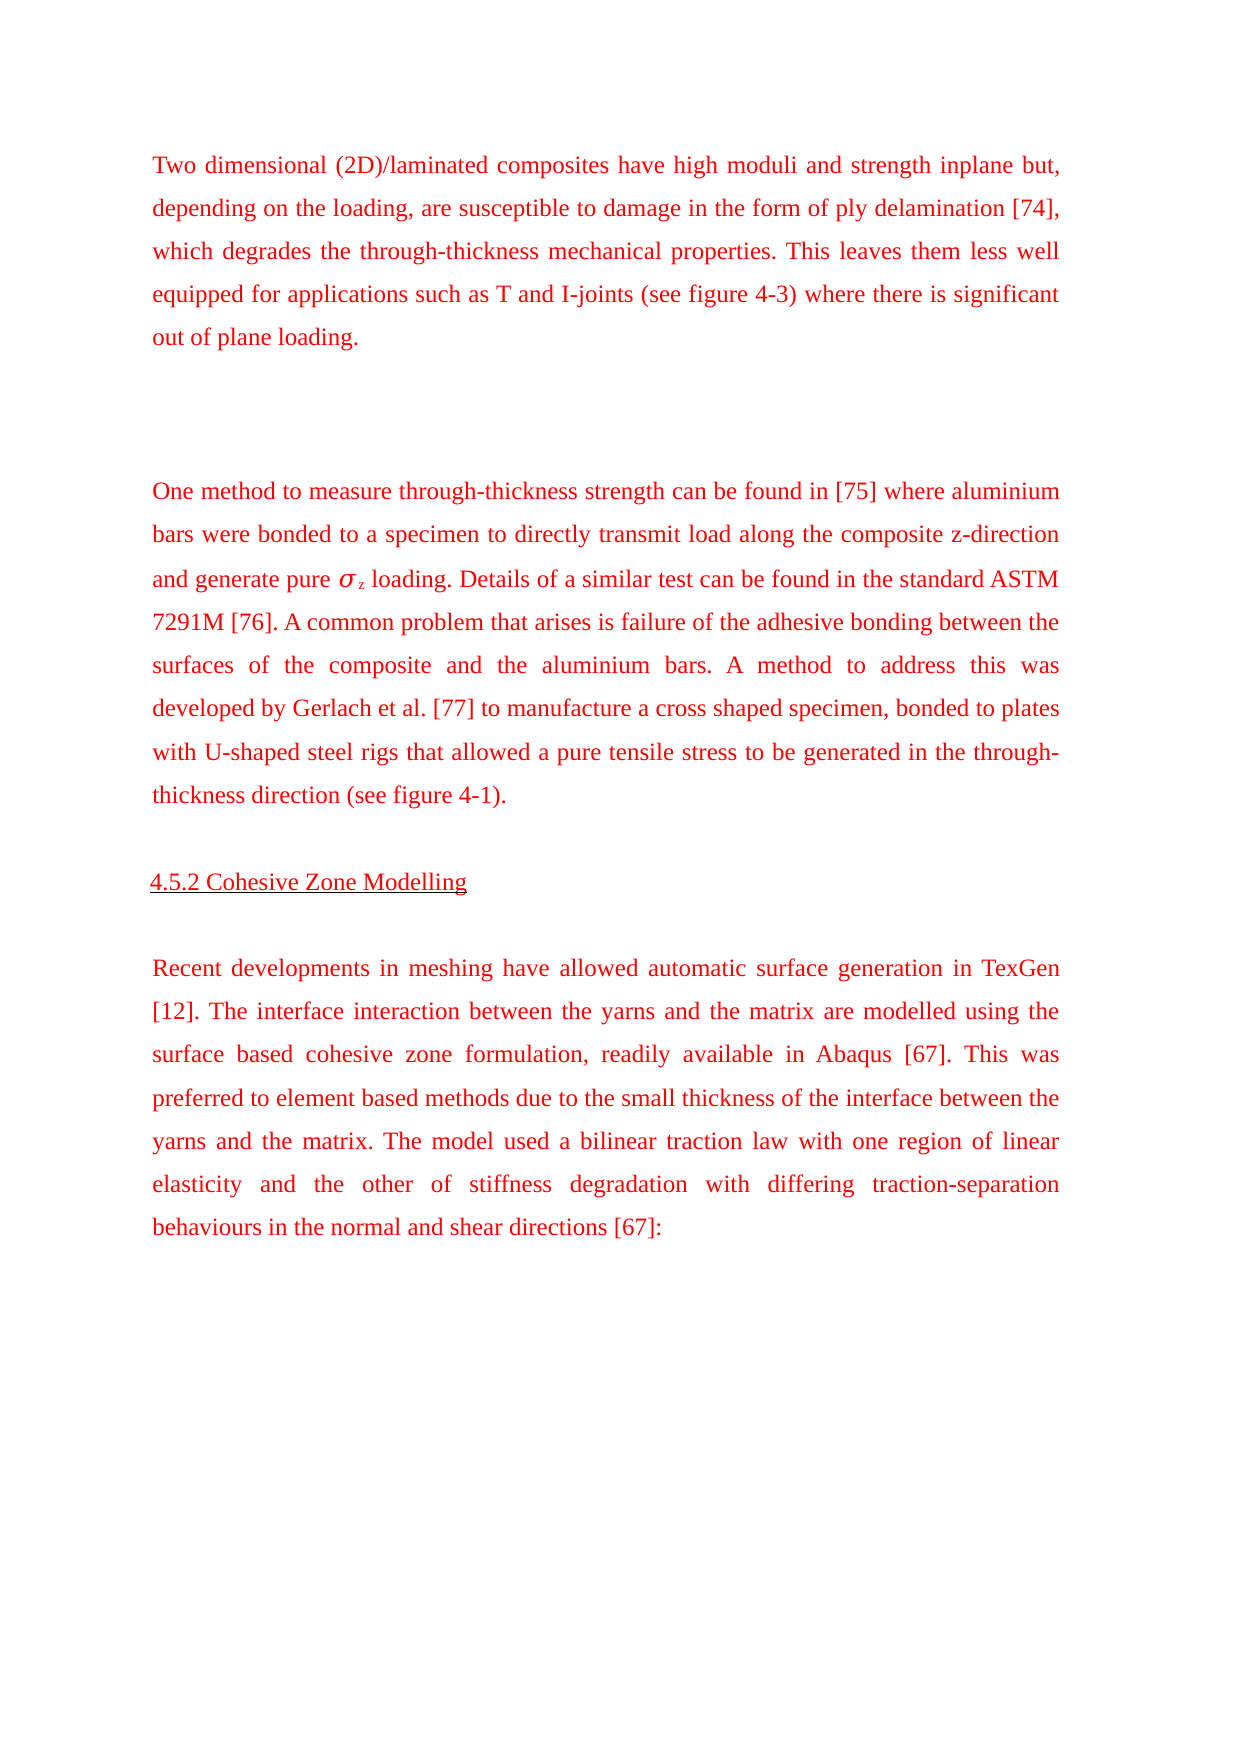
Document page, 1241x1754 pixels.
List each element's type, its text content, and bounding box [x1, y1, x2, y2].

text Two dimensional (2D)/laminated composites have high moduli and strength inplane but, depending on the loading, are susceptible to damage in the form of ply delamination [74], which degrades the through-thickness mechanical properties. This leaves them less well equipped for applications such as T and I-joints (see figure 4-3) where there is significant out of plane loading. [152, 150, 1061, 351]
subtitle 4.5.2 Cohesive Zone Modelling [149, 867, 1061, 896]
text Recent developments in meshing have allowed automatic surface generation in TexGen [12]. The interface interaction between the yarns and the matrix are modelled using the surface based cohesive zone formulation, readily available in Abaqus [67]. This was preferred to element based methods due to the small thickness of the interface between the yarns and the matrix. The model used a bilinear traction law with one region of linear elasticity and the other of stiffness degradation with differing traction-separation behaviours in the normal and shear directions [67]: [152, 953, 1061, 1241]
text One method to measure through-thickness strength can be found in [75] where aluminium bars were bonded to a specimen to directly transmit load along the composite z-direction and generate pure 𝜎z loading. Details of a similar test can be found in the standard ASTM 7291M [76]. A common problem that arises is failure of the adhesive bonding between the surfaces of the composite and the aluminium bars. A method to address this was developed by Gerlach et al. [77] to manufacture a cross shaped specimen, bonded to plates with U-shaped steel rigs that allowed a pure tensile stress to be generated in the through-thickness direction (see figure 4-1). [152, 476, 1061, 808]
